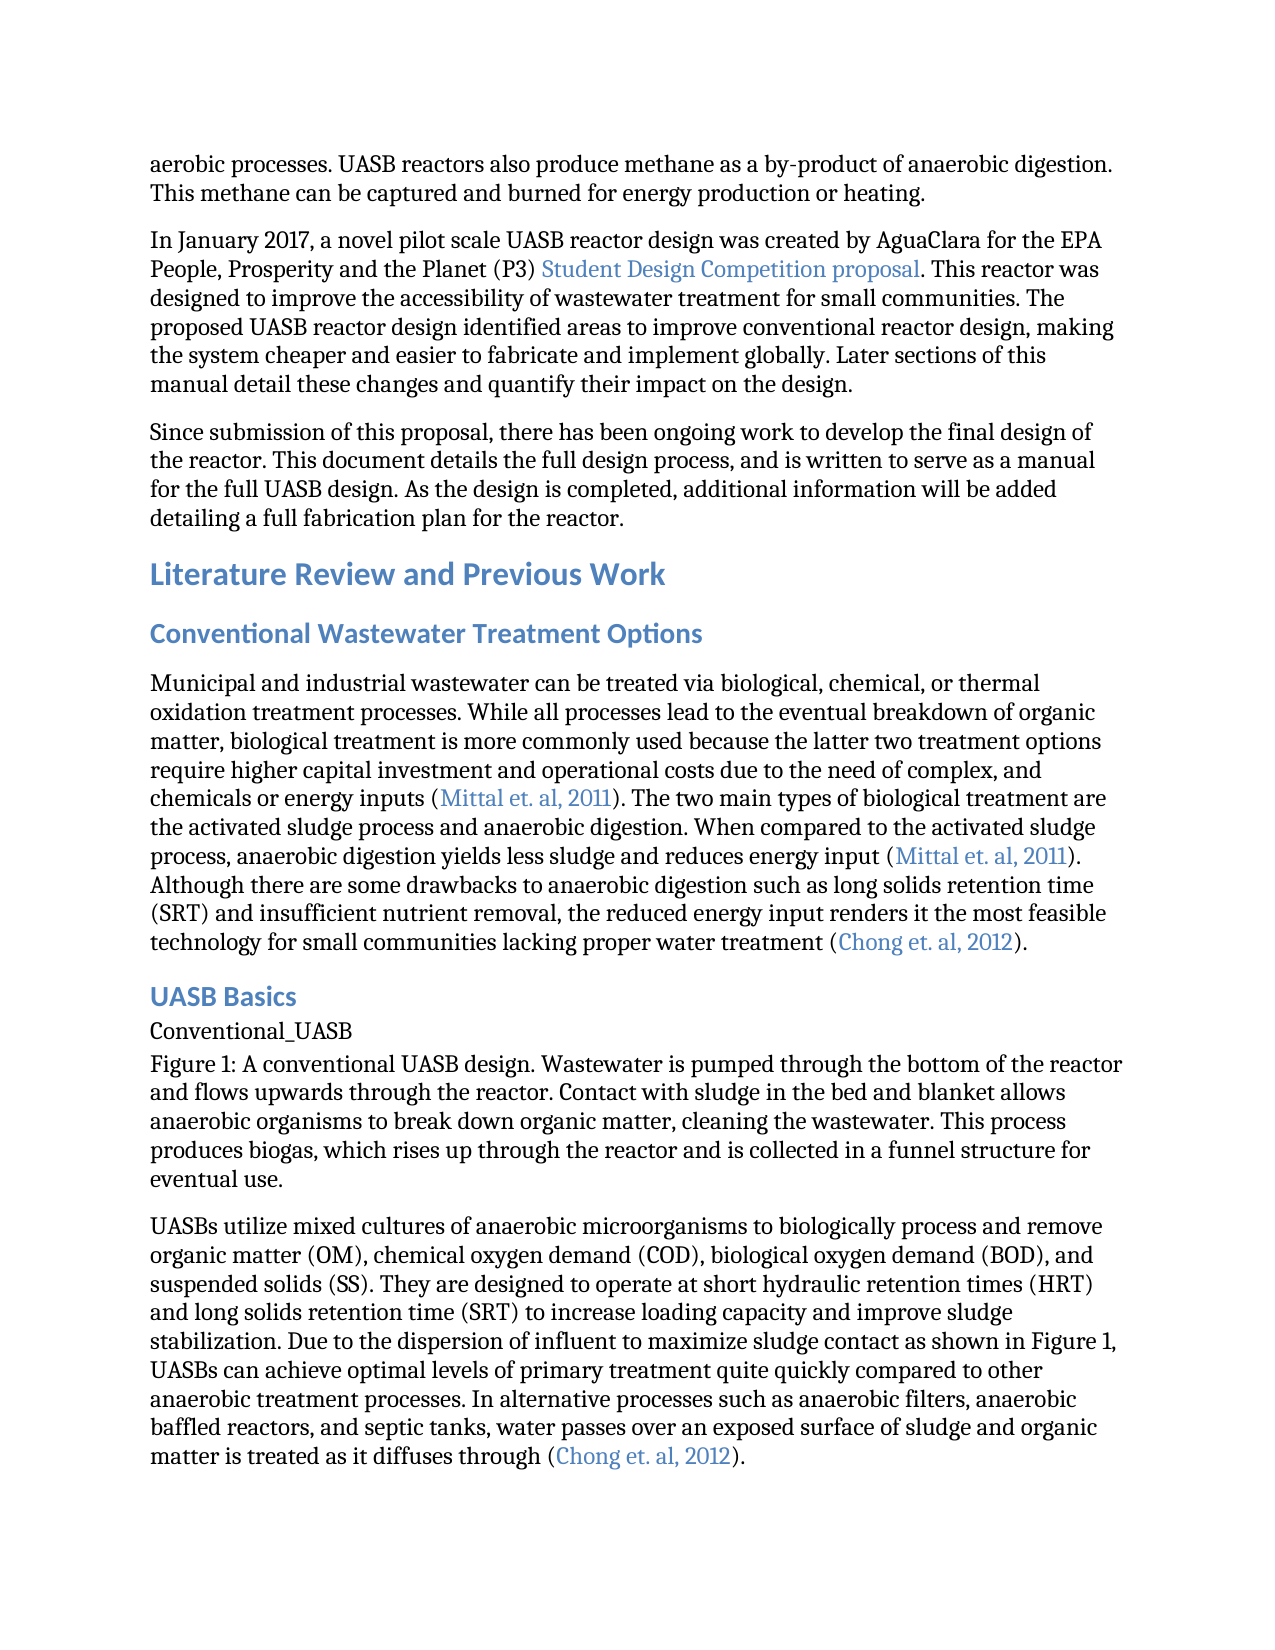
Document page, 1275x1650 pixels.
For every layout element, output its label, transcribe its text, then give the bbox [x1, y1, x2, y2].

text In January 2017, a novel pilot scale UASB reactor design was created by AguaClara for the EPA People, Prosperity and the Planet (P3) Student Design Competition proposal. This reactor was designed to improve the accessibility of wastewater treatment for small communities. The proposed UASB reactor design identified areas to improve conventional reactor design, making the system cheaper and easier to fabricate and implement globally. Later sections of this manual detail these changes and quantify their impact on the design. [150, 226, 1125, 399]
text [150, 150, 1125, 207]
subtitle Literature Review and Previous Work [150, 553, 1125, 594]
text Since submission of this proposal, there has been ongoing work to develop the final design of the reactor. This document details the full design process, and is written to serve as a manual for the full UASB design. As the design is completed, additional information will be added detailing a full fabrication plan for the reactor. [150, 417, 1125, 532]
text Figure 1: A conventional UASB design. Wastewater is pumped through the bottom of the reactor and flows upwards through the reactor. Contact with sludge in the bed and blanket allows anaerobic organisms to break down organic matter, cleaning the wastewater. This process produces biogas, which rises up through the reactor and is collected in a funnel structure for eventual use. [150, 1049, 1125, 1193]
subtitle Conventional Wastewater Treatment Options [150, 615, 1125, 651]
subtitle UASB Basics [150, 978, 1125, 1013]
text Conventional_UASB [150, 1017, 1125, 1046]
text Municipal and industrial wastewater can be treated via biological, chemical, or thermal oxidation treatment processes. While all processes lead to the eventual breakdown of organic matter, biological treatment is more commonly used because the latter two treatment options require higher capital investment and operational costs due to the need of complex, and chemicals or energy inputs (Mittal et. al, 2011). The two main types of biological treatment are the activated sludge process and anaerobic digestion. When compared to the activated sludge process, anaerobic digestion yields less sludge and reduces energy input (Mittal et. al, 2011). Although there are some drawbacks to anaerobic digestion such as long solids retention time (SRT) and insufficient nutrient removal, the reduced energy input renders it the most feasible technology for small communities lacking proper water treatment (Chong et. al, 2012). [150, 669, 1125, 957]
text UASBs utilize mixed cultures of anaerobic microorganisms to biologically process and remove organic matter (OM), chemical oxygen demand (COD), biological oxygen demand (BOD), and suspended solids (SS). They are designed to operate at short hydraulic retention times (HRT) and long solids retention time (SRT) to increase loading capacity and improve sludge stabilization. Due to the dispersion of influent to maximize sludge contact as shown in Figure 1, UASBs can achieve optimal levels of primary treatment quite quickly compared to other anaerobic treatment processes. In alternative processes such as anaerobic filters, anaerobic baffled reactors, and septic tanks, water passes over an exposed surface of sludge and organic matter is treated as it diffuses through (Chong et. al, 2012). [150, 1212, 1125, 1471]
